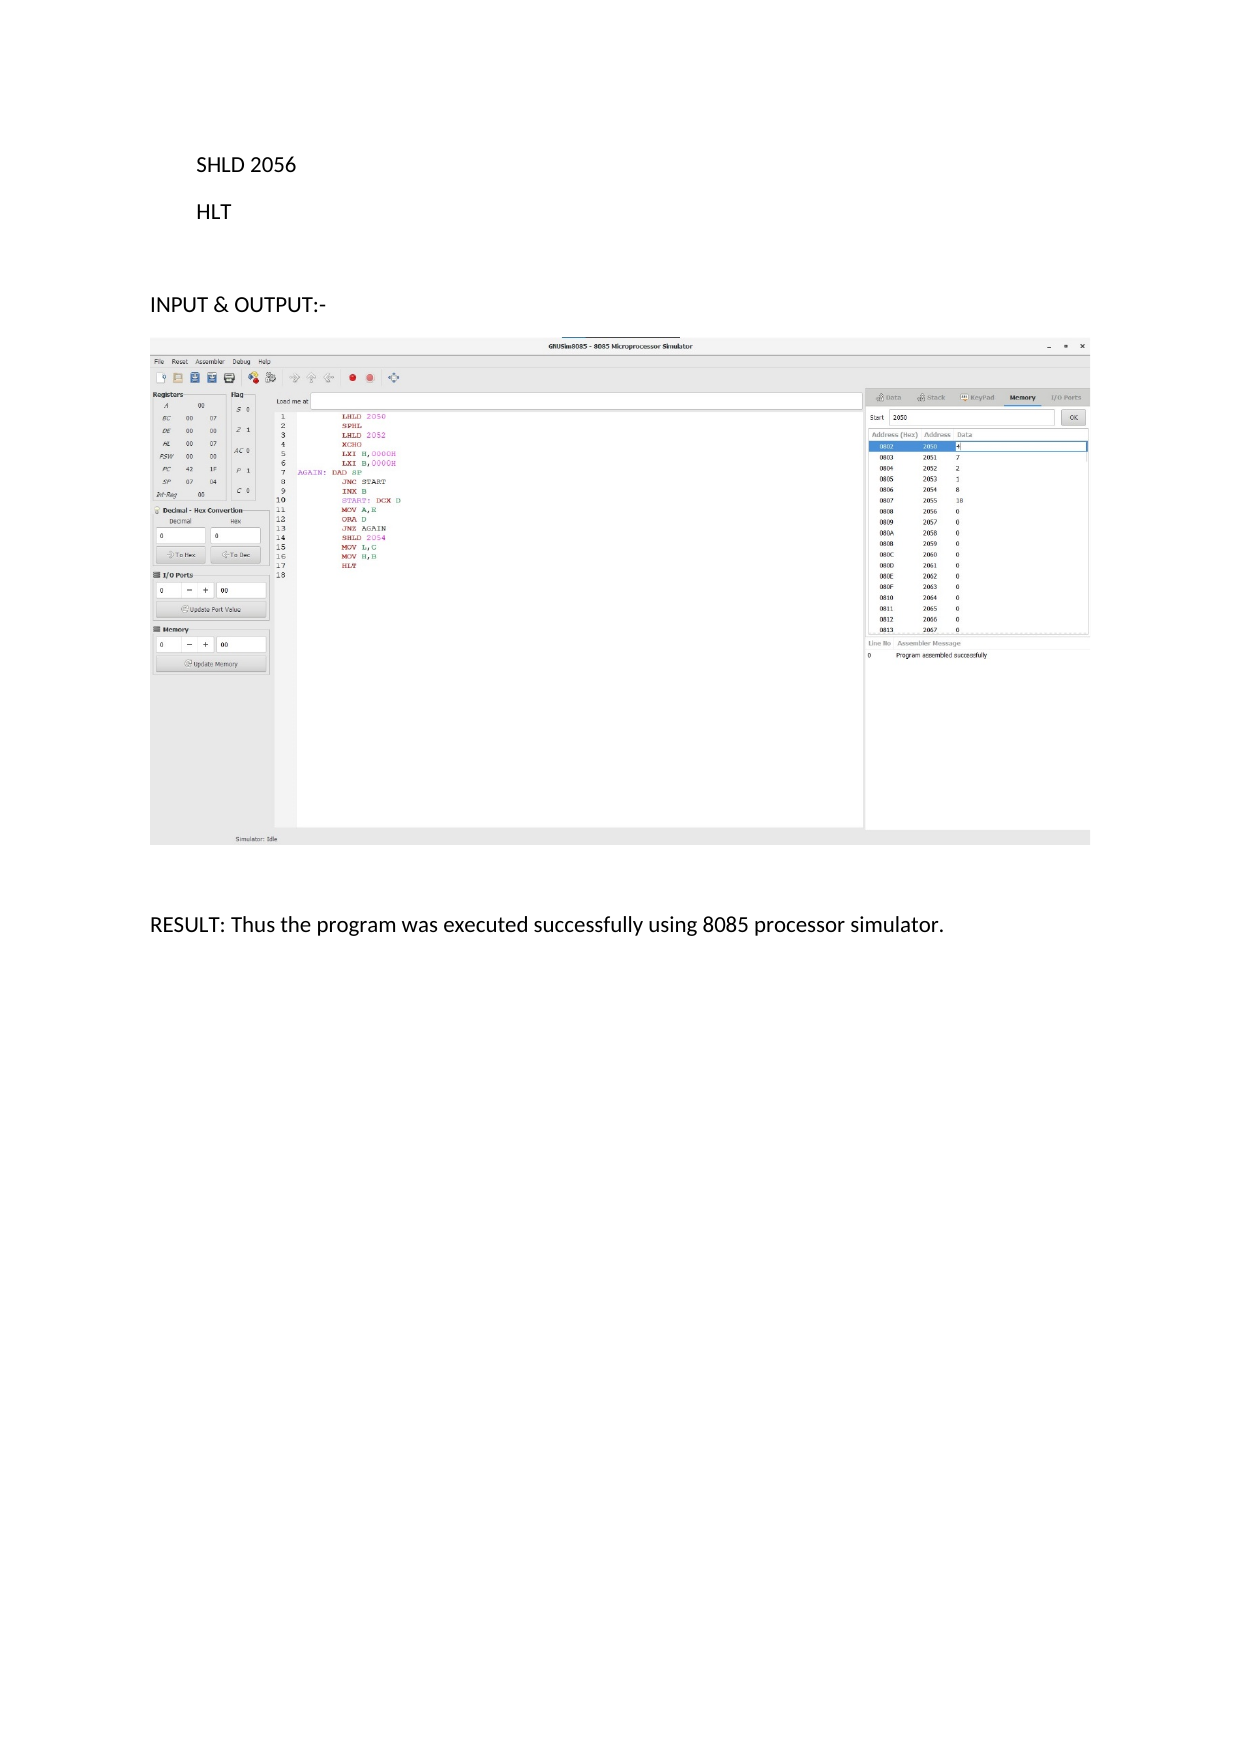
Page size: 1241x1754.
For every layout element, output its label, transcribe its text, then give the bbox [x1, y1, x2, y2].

text HLT [150, 197, 1090, 225]
text INPUT & OUTPUT:- [150, 291, 1090, 319]
picture [150, 337, 1091, 845]
text RESULT: Thus the program was executed successfully using 8085 processor simulator. [150, 910, 1090, 938]
text SHLD 2056 [150, 150, 1090, 178]
